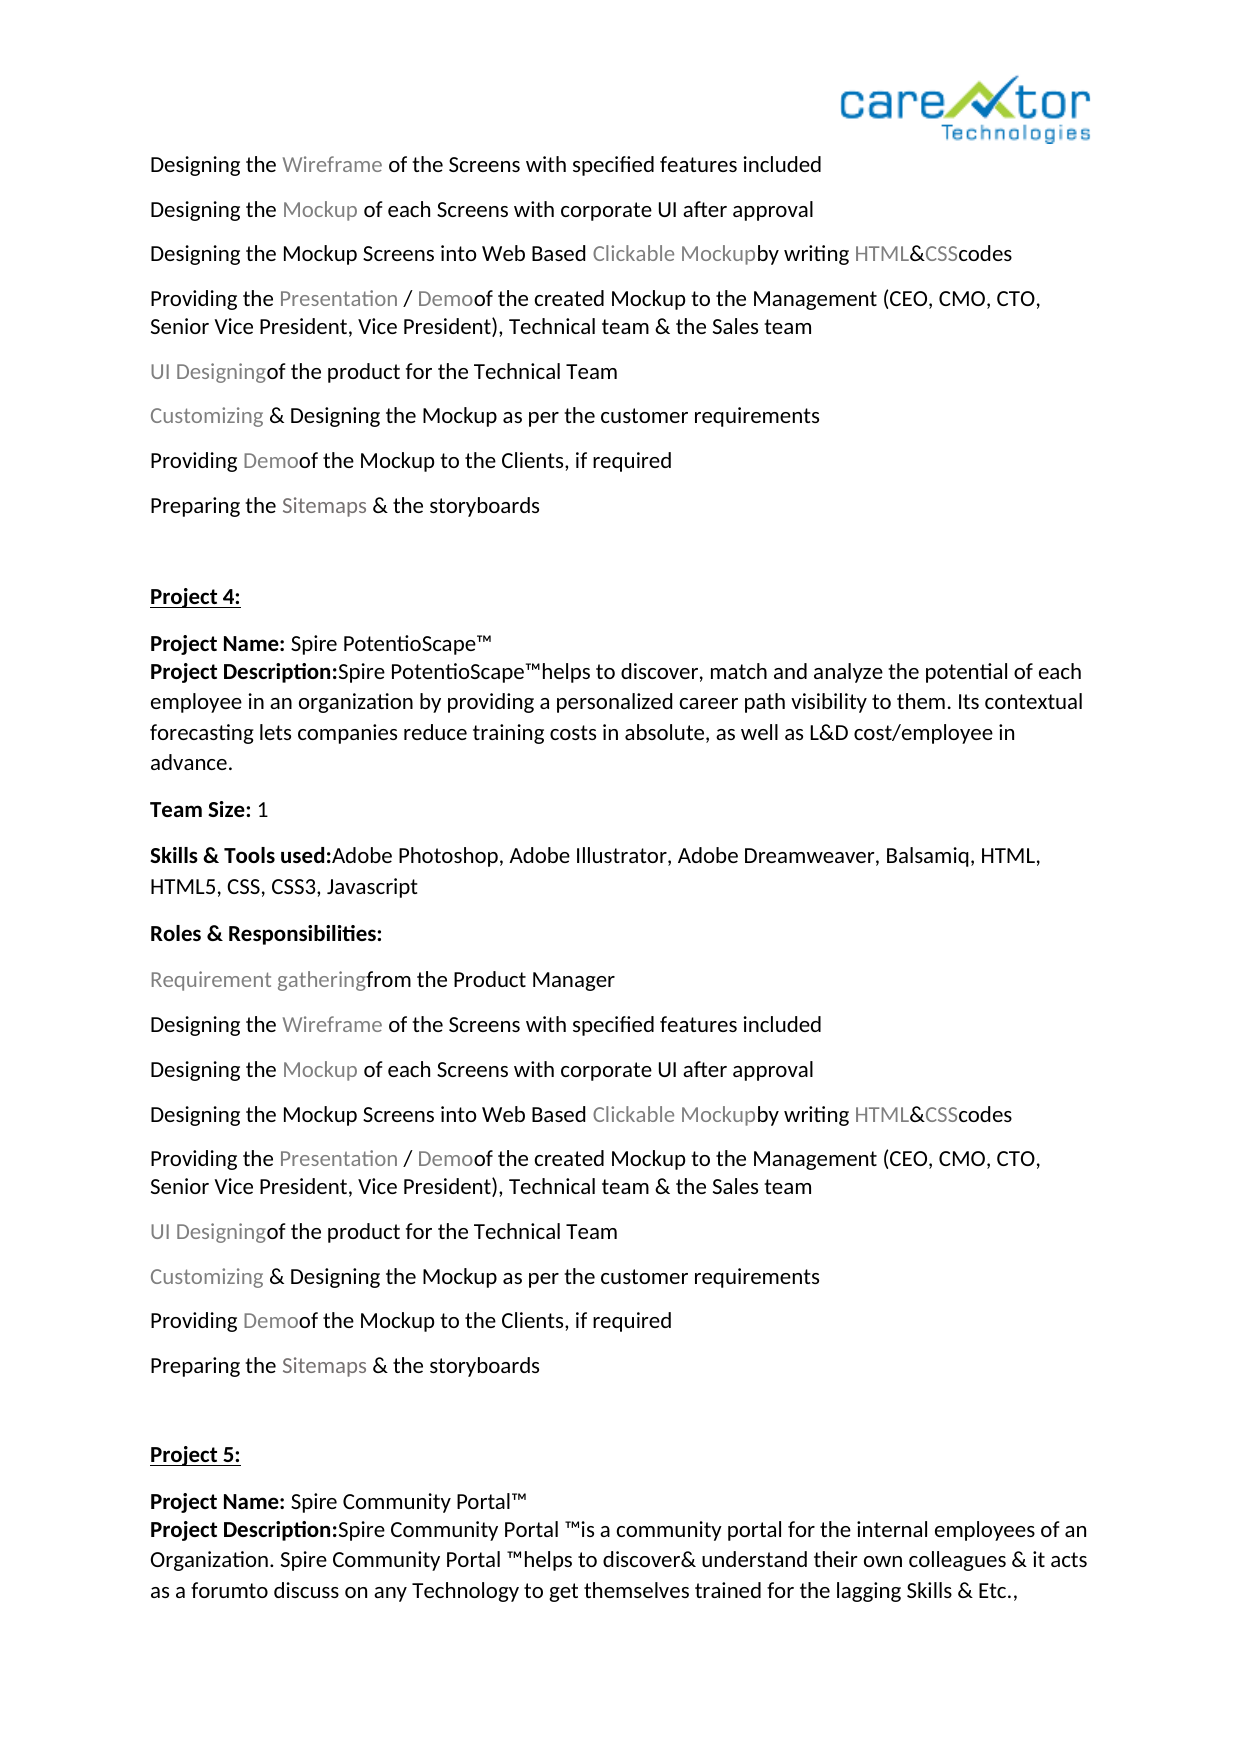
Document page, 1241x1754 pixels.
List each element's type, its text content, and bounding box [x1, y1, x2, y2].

text Customizing & Designing the Mockup as per the customer requirements [150, 1262, 1090, 1290]
text Project 4: [150, 582, 1090, 610]
text Preparing the Sitemaps & the storyboards [150, 1351, 1090, 1379]
text Roles & Responsibilities: [150, 919, 1090, 947]
text Providing Demoof the Mockup to the Clients, if required [150, 1306, 1090, 1334]
text Providing Demoof the Mockup to the Clients, if required [150, 446, 1090, 474]
picture [840, 73, 1091, 144]
subtitle Project Name: Spire PotentioScape™ [150, 629, 1090, 657]
text Project Description:Spire PotentioScape™helps to discover, match and analyze the potential of each employee in an organization by providing a personalized career path visibility to them. Its contextual forecasting lets companies reduce training costs in absolute, as well as L&D cost/employee in advance. [150, 657, 1090, 776]
text Designing the Mockup Screens into Web Based Clickable Mockupby writing HTML&CSScodes [150, 239, 1090, 267]
text UI Designingof the product for the Technical Team [150, 357, 1090, 385]
text Designing the Mockup of each Screens with corporate UI after approval [150, 1055, 1090, 1083]
text Preparing the Sitemaps & the storyboards [150, 491, 1090, 519]
text Customizing & Designing the Mockup as per the customer requirements [150, 401, 1090, 429]
subtitle Project Name: Spire Community Portal™ [150, 1487, 1090, 1515]
text Team Size: 1 [150, 795, 1090, 823]
text Designing the Wireframe of the Screens with specified features included [150, 150, 1090, 178]
text Designing the Wireframe of the Screens with specified features included [150, 1010, 1090, 1038]
text Designing the Mockup Screens into Web Based Clickable Mockupby writing HTML&CSScodes [150, 1100, 1090, 1128]
text Providing the Presentation / Demoof the created Mockup to the Management (CEO, CMO, CTO, Senior Vice President, Vice President), Technical team & the Sales team [150, 284, 1090, 340]
text Skills & Tools used:Adobe Photoshop, Adobe Illustrator, Adobe Dreamweaver, Balsamiq, HTML, HTML5, CSS, CSS3, Javascript [150, 842, 1090, 900]
text UI Designingof the product for the Technical Team [150, 1217, 1090, 1245]
text Requirement gatheringfrom the Product Manager [150, 966, 1090, 994]
text Providing the Presentation / Demoof the created Mockup to the Management (CEO, CMO, CTO, Senior Vice President, Vice President), Technical team & the Sales team [150, 1144, 1090, 1200]
text Project 5: [150, 1441, 1090, 1468]
text Designing the Mockup of each Screens with corporate UI after approval [150, 195, 1090, 223]
text Project Description:Spire Community Portal ™is a community portal for the internal employees of an Organization. Spire Community Portal ™helps to discover& understand their own colleagues & it acts as a forumto discuss on any Technology to get themselves trained for the lagging Skills & Etc., [150, 1515, 1090, 1604]
